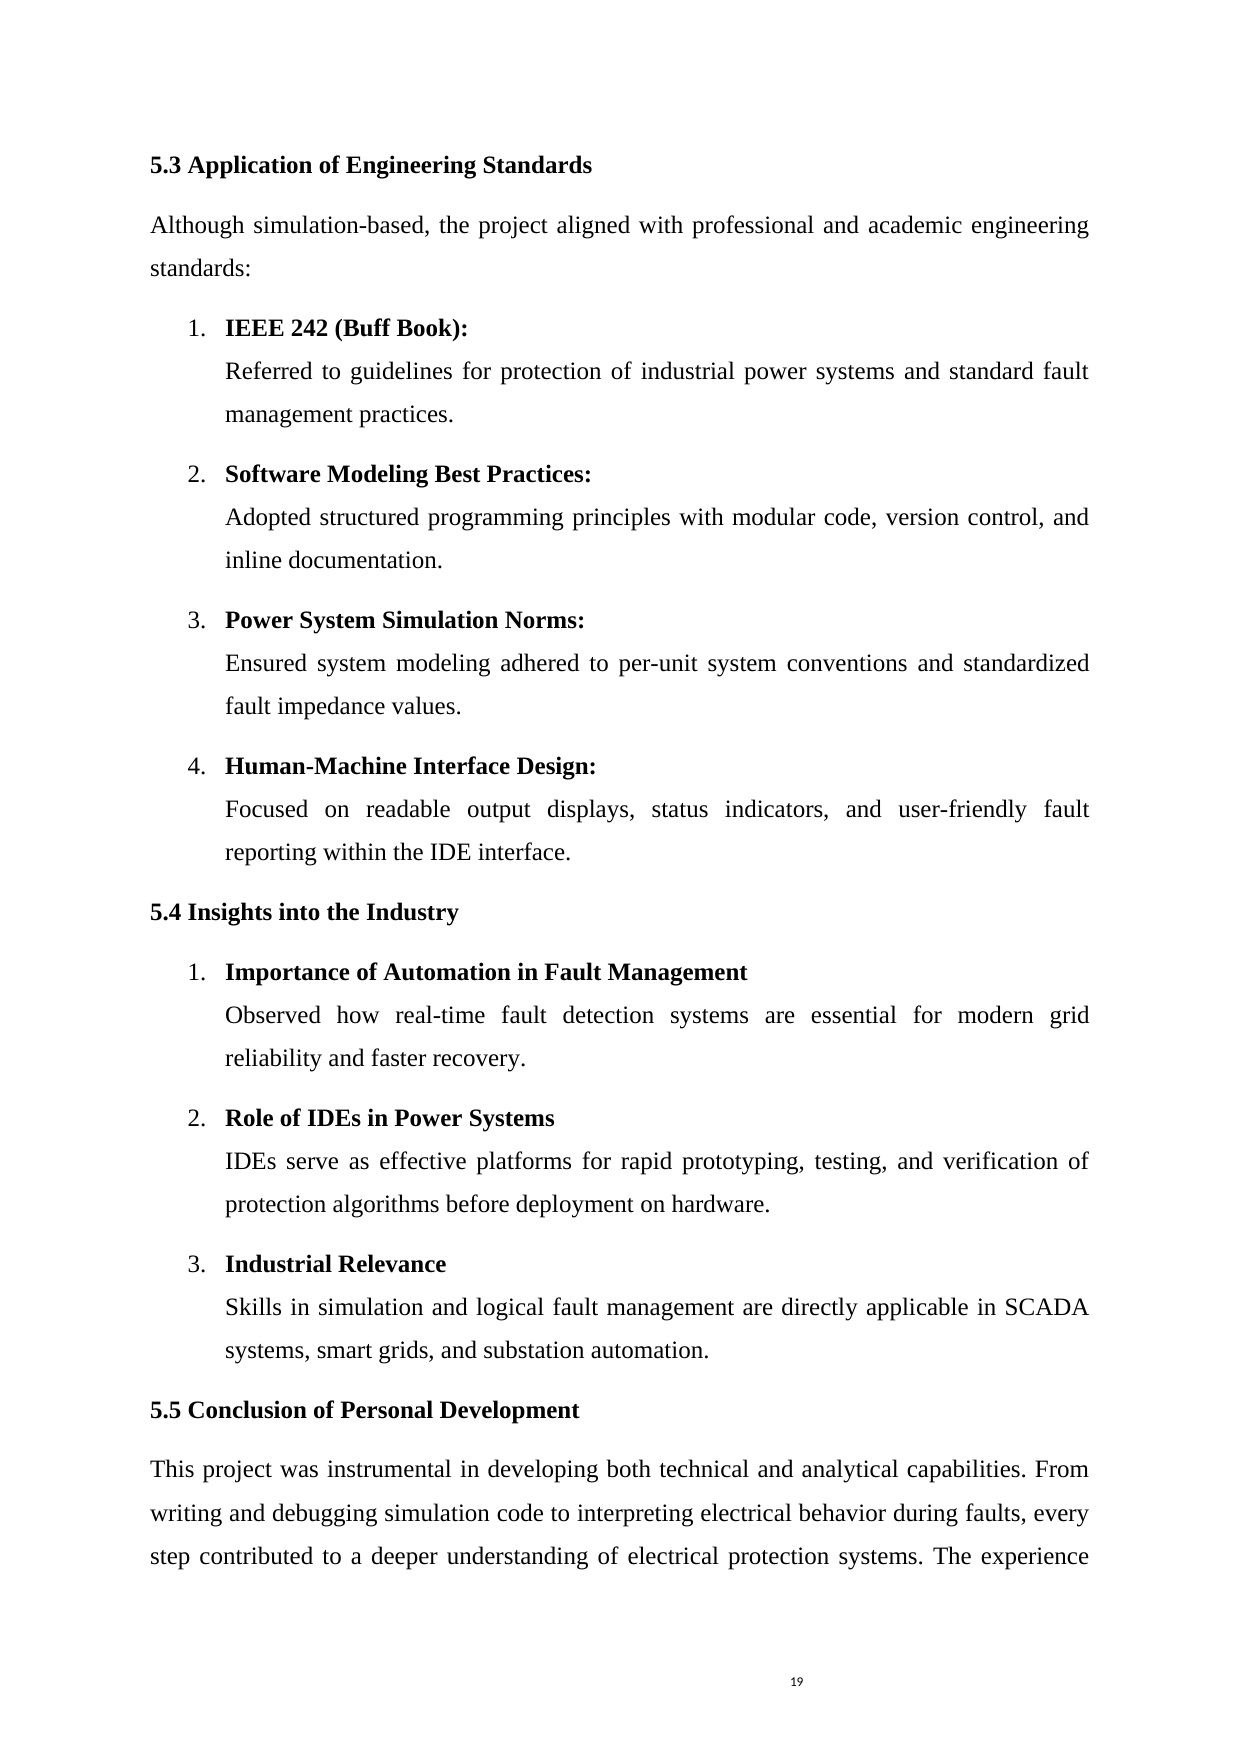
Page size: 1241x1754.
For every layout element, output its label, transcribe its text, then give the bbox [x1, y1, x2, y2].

text 5.5 Conclusion of Personal Development [150, 1395, 1090, 1423]
list Software Modeling Best Practices: Adopted structured programming principles with modular code, version control, and inline documentation. [187, 459, 1090, 574]
text 5.4 Insights into the Industry [150, 897, 1090, 926]
list Human-Machine Interface Design: Focused on readable output displays, status indicators, and user-friendly fault reporting within the IDE interface. [187, 751, 1090, 866]
list IEEE 242 (Buff Book): Referred to guidelines for protection of industrial power systems and standard fault management practices. [187, 313, 1090, 428]
list Importance of Automation in Fault Management Observed how real-time fault detection systems are essential for modern grid reliability and faster recovery. [187, 957, 1090, 1072]
list Power System Simulation Norms: Ensured system modeling adhered to per-unit system conventions and standardized fault impedance values. [187, 605, 1090, 720]
text 5.3 Application of Engineering Standards [150, 150, 1090, 179]
list Role of IDEs in Power Systems IDEs serve as effective platforms for rapid prototyping, testing, and verification of protection algorithms before deployment on hardware. [187, 1103, 1090, 1218]
text Although simulation-based, the project aligned with professional and academic engineering standards: [150, 210, 1090, 282]
list Industrial Relevance Skills in simulation and logical fault management are directly applicable in SCADA systems, smart grids, and substation automation. [187, 1249, 1090, 1364]
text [150, 1454, 1090, 1569]
